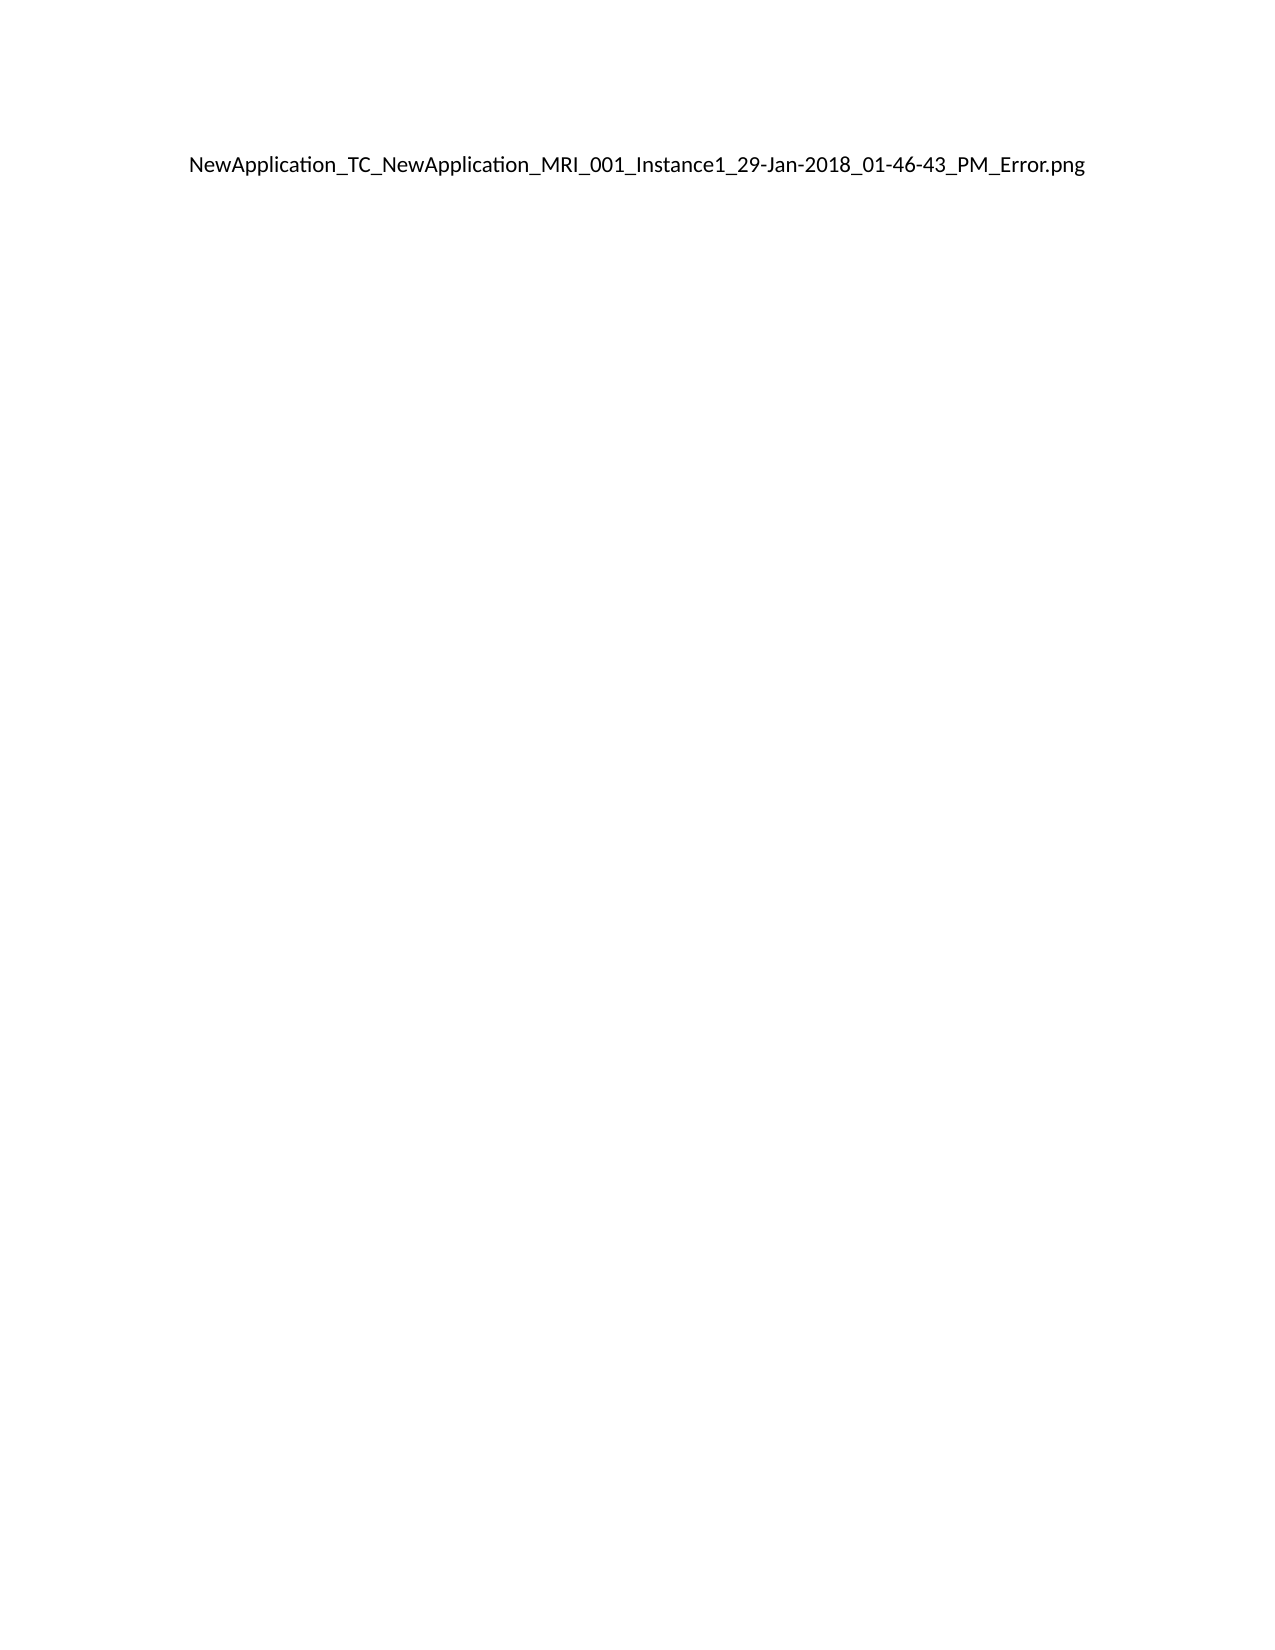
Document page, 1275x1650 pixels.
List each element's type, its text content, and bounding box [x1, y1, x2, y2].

text NewApplication_TC_NewApplication_MRI_001_Instance1_29-Jan-2018_01-46-43_PM_Error.png [150, 150, 1125, 218]
